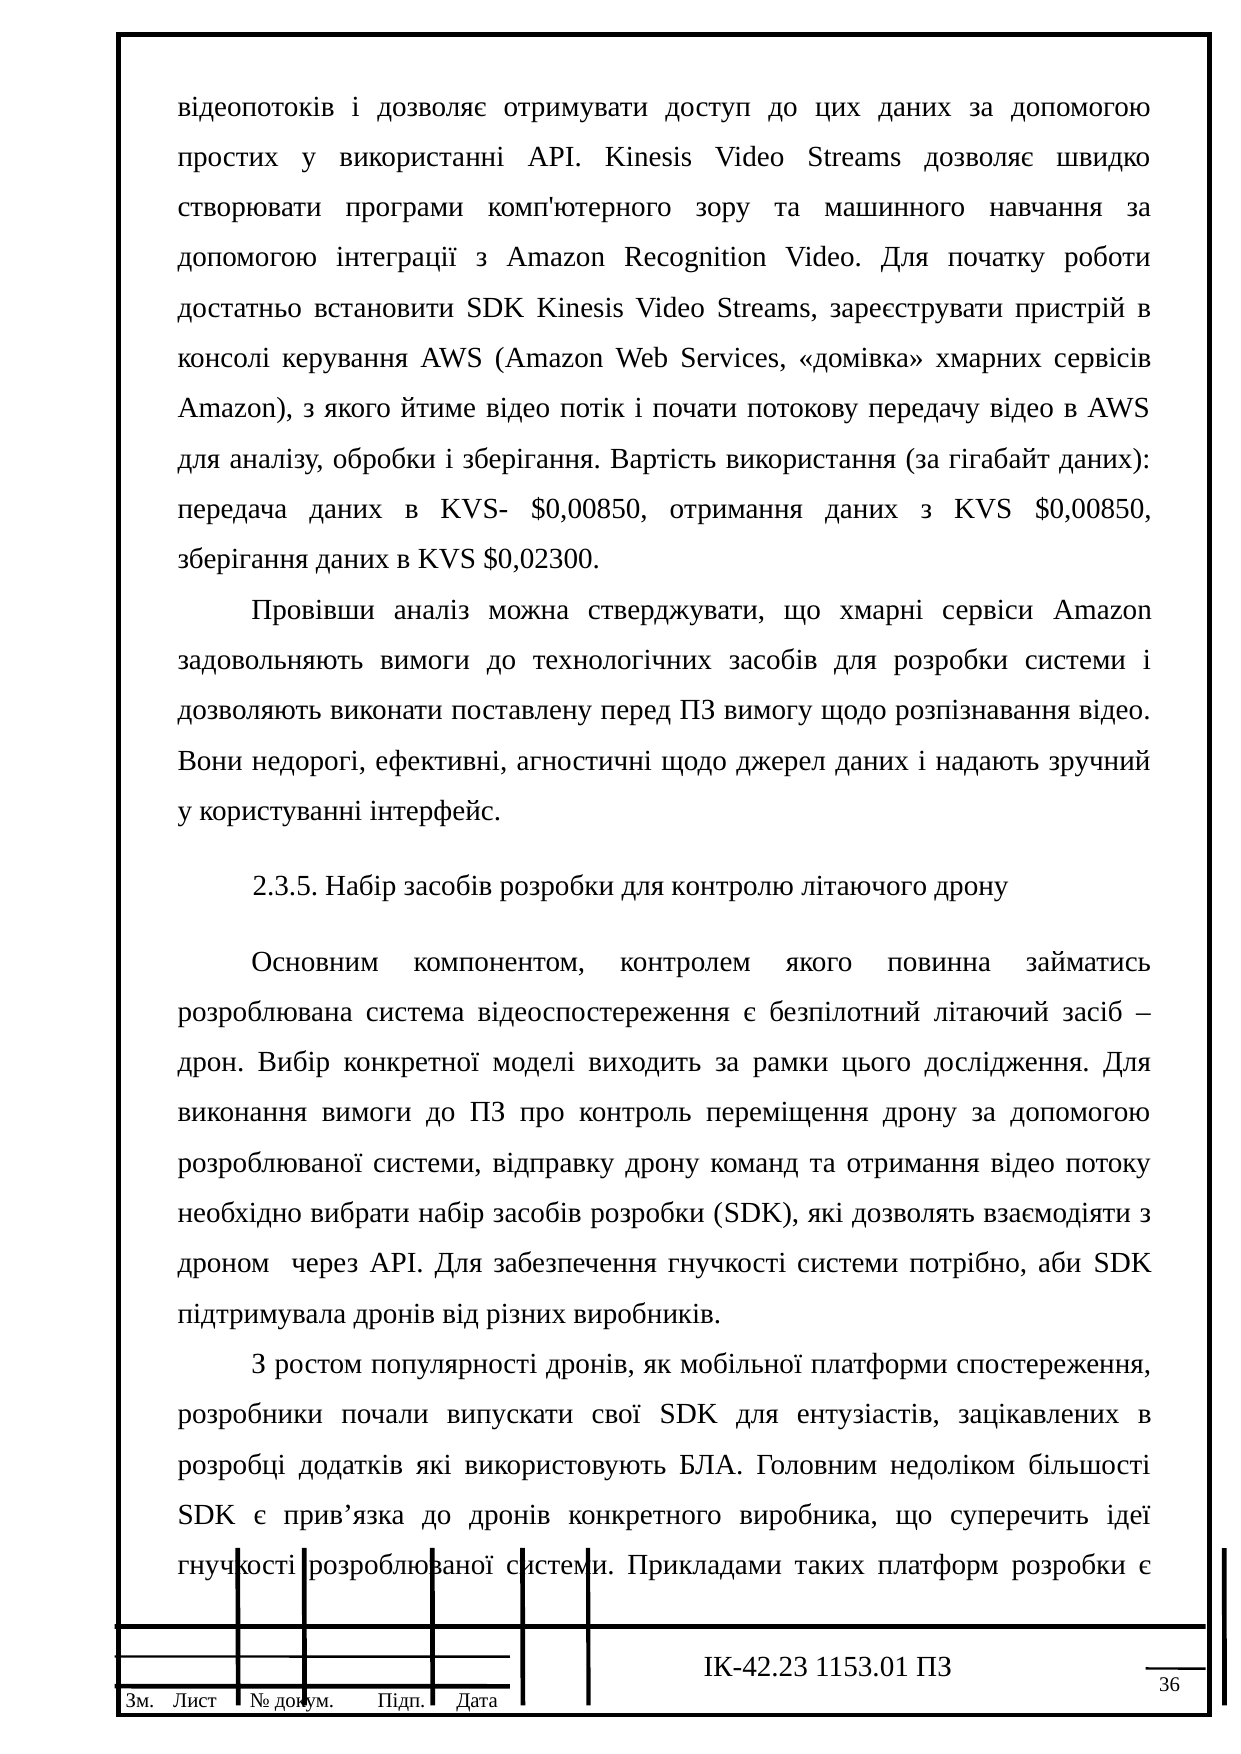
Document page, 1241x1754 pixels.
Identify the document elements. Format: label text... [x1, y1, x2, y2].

list Основним компонентом, контролем якого повинна займатись розроблювана система відеоспостереження є безпілотний літаючий засіб – дрон. Вибір конкретної моделі виходить за рамки цього дослідження. Для виконання вимоги до ПЗ про контроль переміщення дрону за допомогою розроблюваної системи, відправку дрону команд та отримання відео потоку необхідно вибрати набір засобів розробки (SDK), які дозволять взаємодіяти з дроном через API. Для забезпечення гнучкості системи потрібно, аби SDK підтримувала дронів від різних виробників. [177, 944, 1152, 1329]
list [177, 1346, 1152, 1581]
subtitle Набір засобів розробки для контролю літаючого дрону [177, 868, 1152, 902]
text Провівши аналіз можна стверджувати, що хмарні сервіси Amazon задовольняють вимоги до технологічних засобів для розробки системи і дозволяють виконати поставлену перед ПЗ вимогу щодо розпізнавання відео. Вони недорогі, ефективні, агностичні щодо джерел даних і надають зручний у користуванні інтерфейс. [177, 592, 1152, 827]
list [177, 89, 1152, 575]
